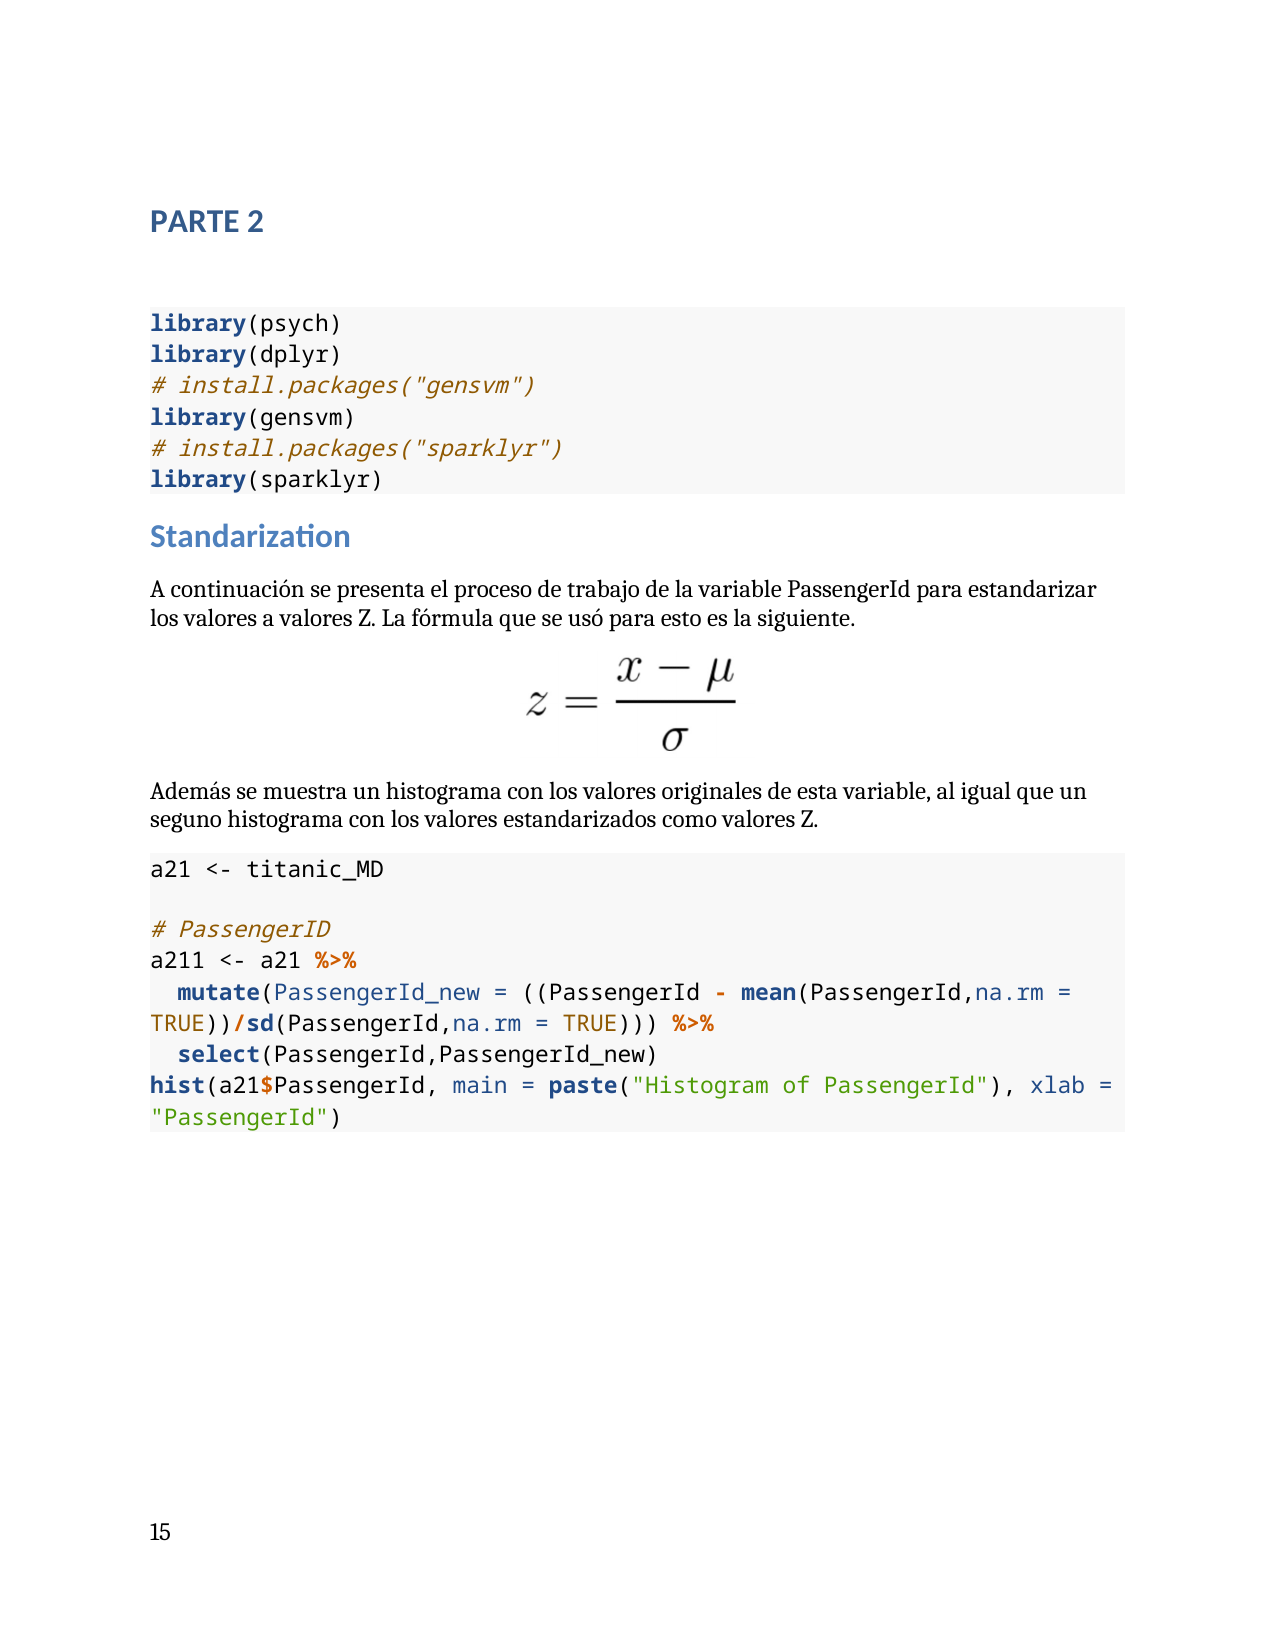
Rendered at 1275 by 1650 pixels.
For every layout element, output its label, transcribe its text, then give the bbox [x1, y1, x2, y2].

subtitle Standarization [150, 515, 1125, 556]
text a21 <- titanic_MD # PassengerID a211 <- a21 %>% mutate(PassengerId_new = ((PassengerId - mean(PassengerId,na.rm = TRUE))/sd(PassengerId,na.rm = TRUE))) %>% select(PassengerId,PassengerId_new) hist(a21$PassengerId, main = paste("Histogram of PassengerId"), xlab = "PassengerId") [150, 853, 1125, 1132]
picture [519, 651, 755, 758]
text A continuación se presenta el proceso de trabajo de la variable PassengerId para estandarizar los valores a valores Z. La fórmula que se usó para esto es la siguiente. [150, 575, 1125, 632]
text library(psych) library(dplyr) # install.packages("gensvm") library(gensvm) # install.packages("sparklyr") library(sparklyr) [150, 307, 1125, 494]
subtitle PARTE 2 [150, 200, 1125, 241]
text Además se muestra un histograma con los valores originales de esta variable, al igual que un seguno histograma con los valores estandarizados como valores Z. [150, 777, 1125, 834]
